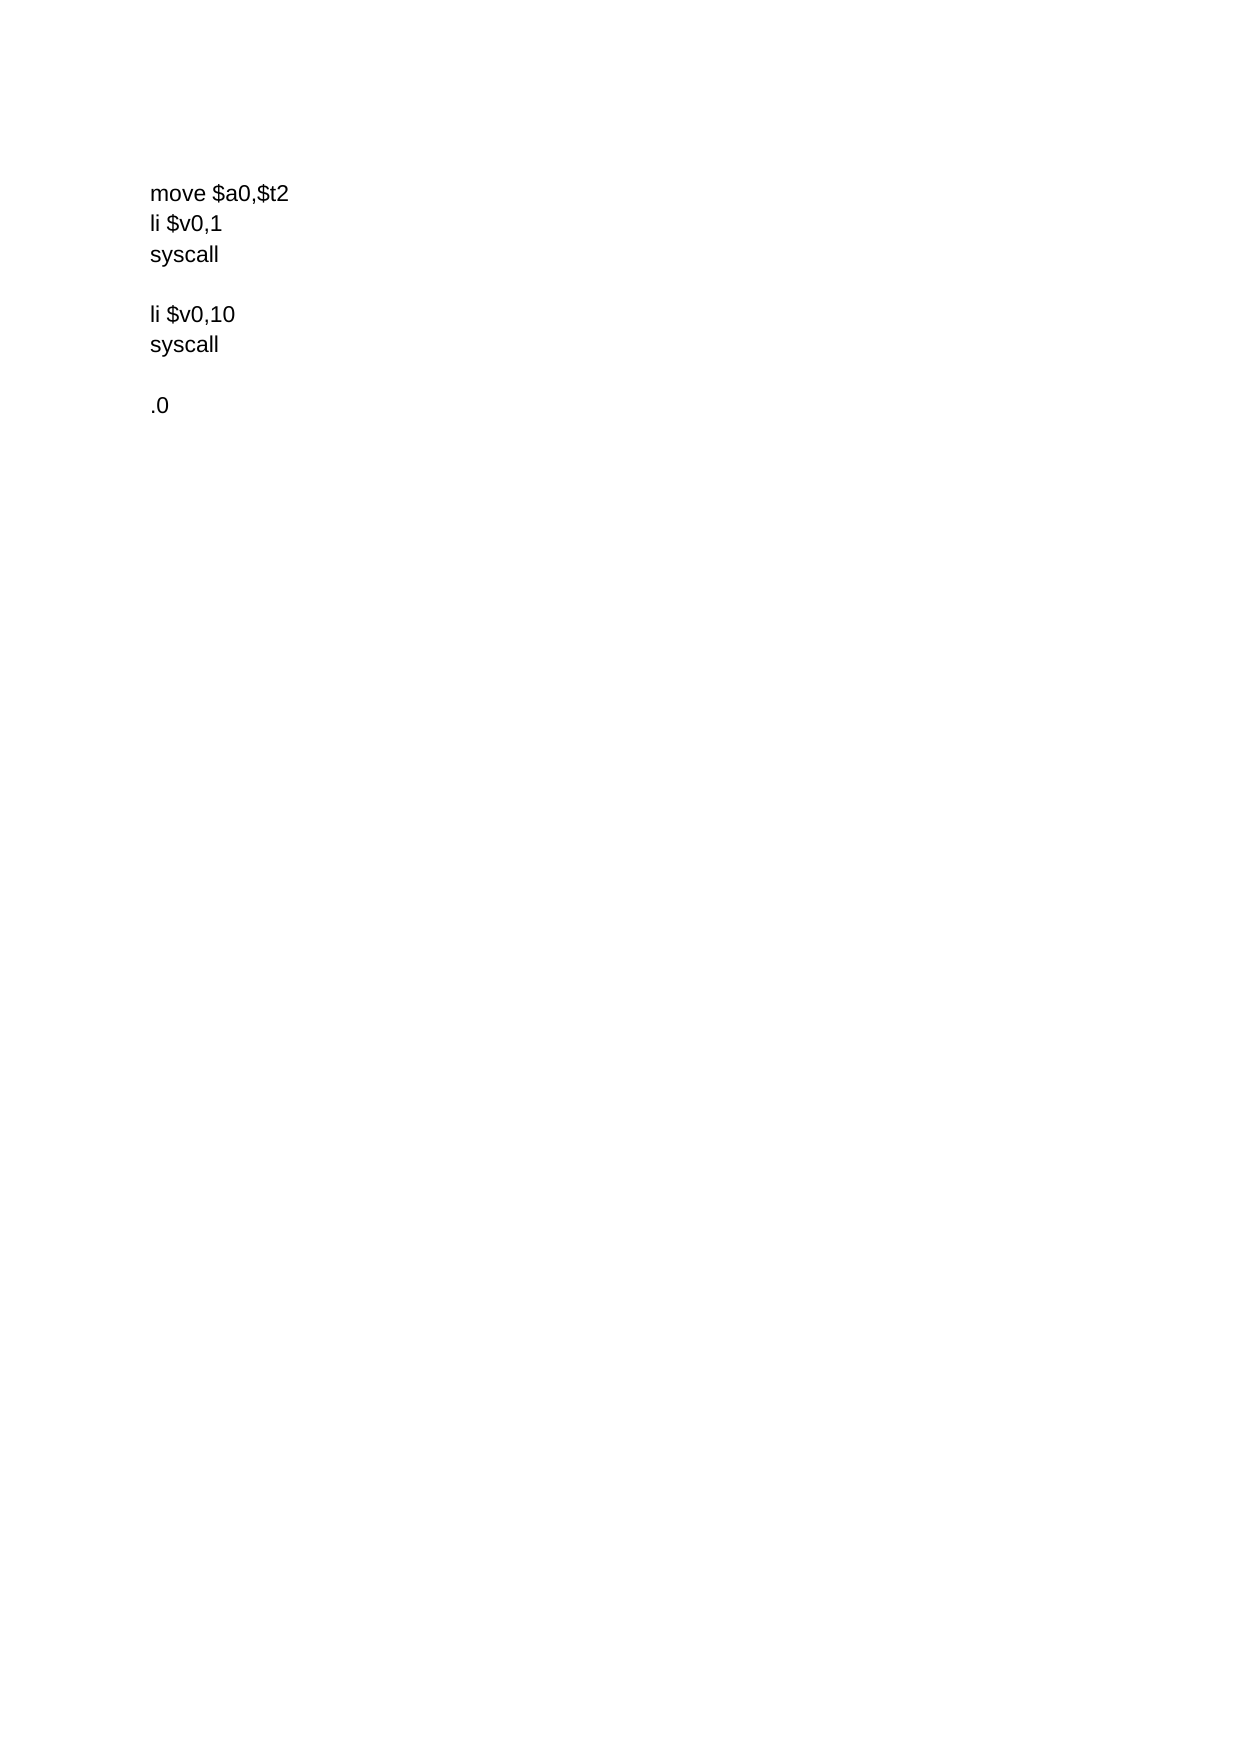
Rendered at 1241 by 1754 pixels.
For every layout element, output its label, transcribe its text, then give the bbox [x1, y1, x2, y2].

text li $v0,1 [150, 210, 1090, 237]
text .0 [150, 392, 1090, 418]
text move $a0,$t2 [150, 180, 1090, 207]
text li $v0,10 [150, 301, 1090, 327]
text syscall [150, 331, 1090, 358]
text syscall [150, 241, 1090, 267]
